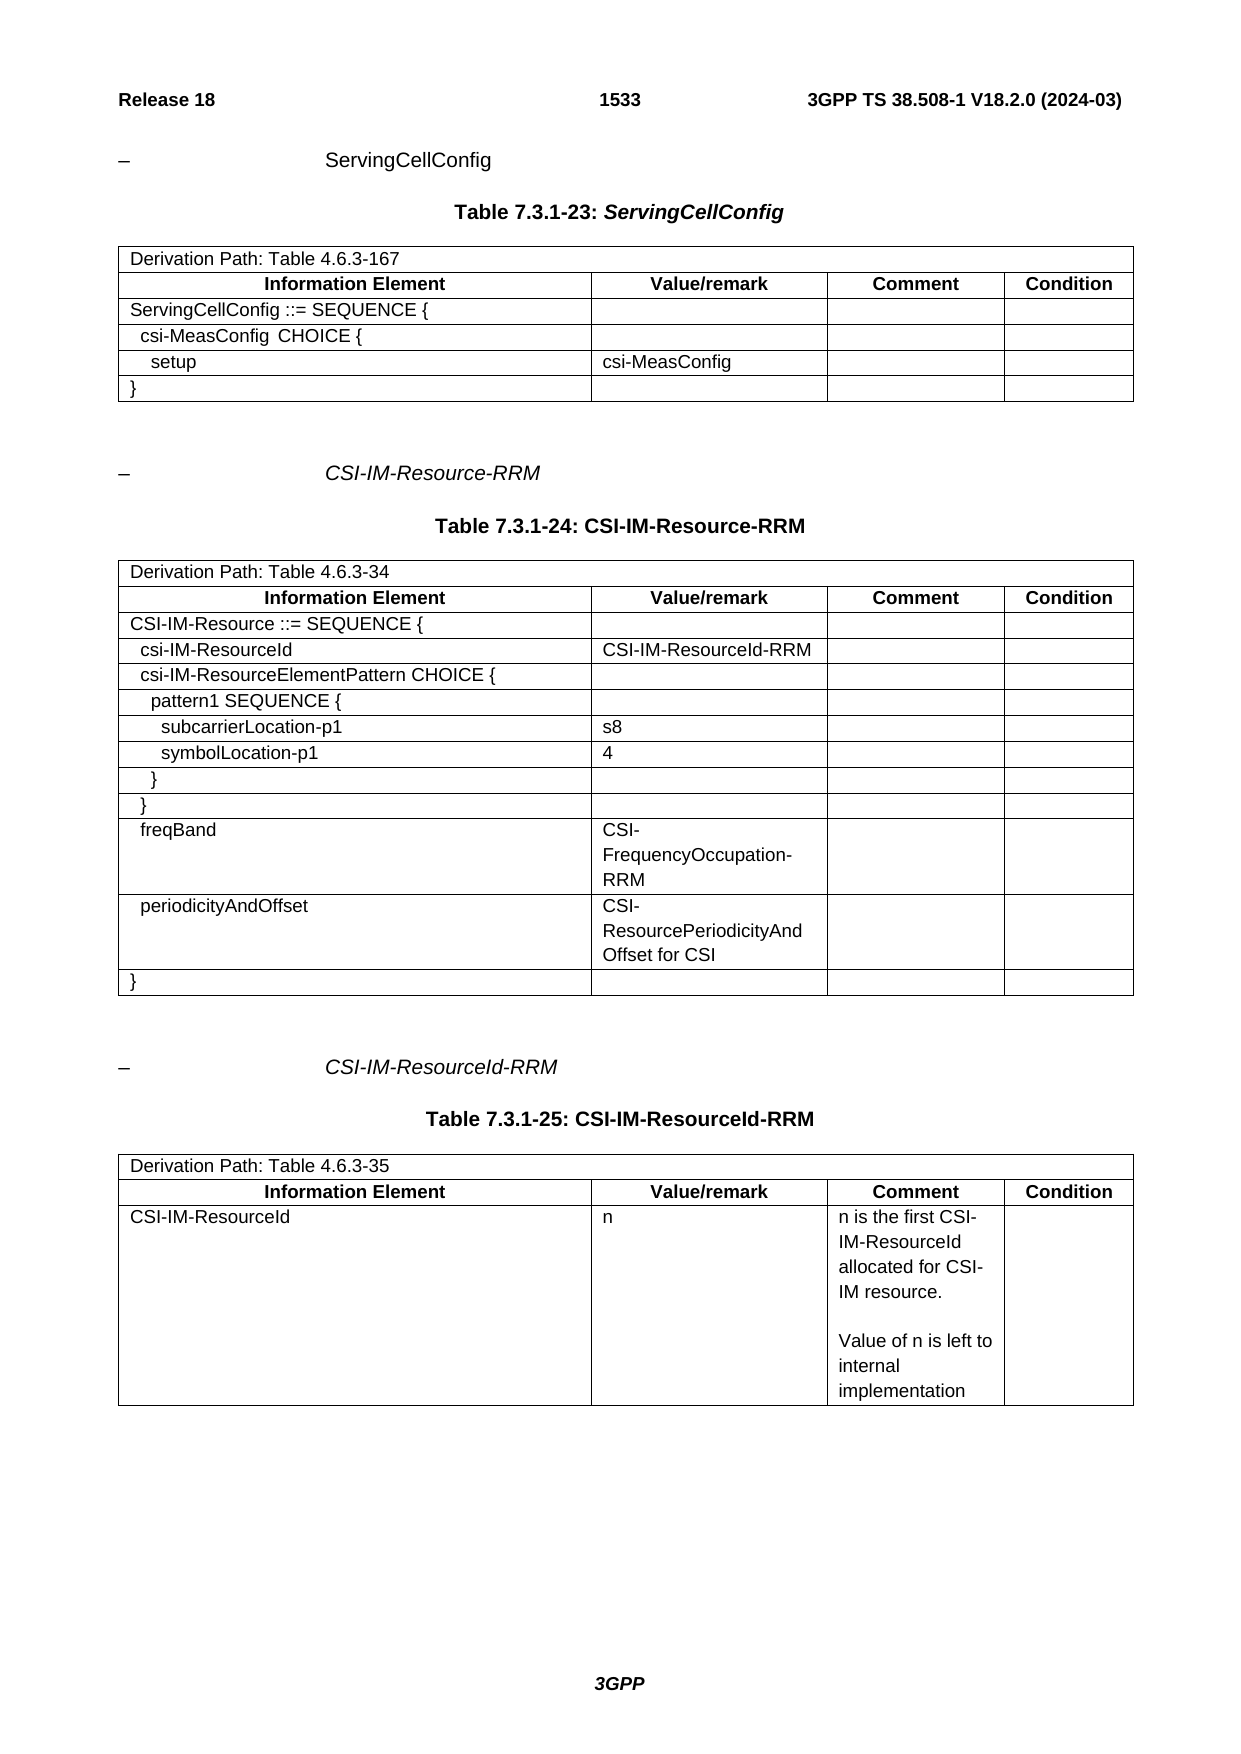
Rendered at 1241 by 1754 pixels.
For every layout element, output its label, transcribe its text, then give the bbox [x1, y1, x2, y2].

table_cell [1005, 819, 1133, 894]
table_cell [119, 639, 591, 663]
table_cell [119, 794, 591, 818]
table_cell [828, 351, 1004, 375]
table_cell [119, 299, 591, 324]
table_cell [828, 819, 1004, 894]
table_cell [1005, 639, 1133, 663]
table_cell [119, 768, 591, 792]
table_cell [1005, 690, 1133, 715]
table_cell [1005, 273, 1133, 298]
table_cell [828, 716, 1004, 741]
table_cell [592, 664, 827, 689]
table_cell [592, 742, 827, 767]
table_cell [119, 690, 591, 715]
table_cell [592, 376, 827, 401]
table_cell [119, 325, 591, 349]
text Table 7.3.1-25: CSI-IM-ResourceId-RRM [118, 1107, 1122, 1131]
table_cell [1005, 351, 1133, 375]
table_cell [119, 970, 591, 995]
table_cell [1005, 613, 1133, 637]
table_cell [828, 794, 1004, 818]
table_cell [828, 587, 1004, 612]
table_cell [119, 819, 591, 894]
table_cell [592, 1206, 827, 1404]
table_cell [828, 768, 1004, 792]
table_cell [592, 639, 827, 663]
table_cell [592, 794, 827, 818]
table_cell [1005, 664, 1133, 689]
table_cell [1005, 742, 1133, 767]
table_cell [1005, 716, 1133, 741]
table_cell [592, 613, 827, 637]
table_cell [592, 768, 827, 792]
text Table 7.3.1-23: ServingCellConfig [118, 200, 1122, 224]
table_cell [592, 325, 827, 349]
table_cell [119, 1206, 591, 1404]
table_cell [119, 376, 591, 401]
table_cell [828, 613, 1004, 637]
text – CSI-IM-ResourceId-RRM [118, 1055, 1122, 1079]
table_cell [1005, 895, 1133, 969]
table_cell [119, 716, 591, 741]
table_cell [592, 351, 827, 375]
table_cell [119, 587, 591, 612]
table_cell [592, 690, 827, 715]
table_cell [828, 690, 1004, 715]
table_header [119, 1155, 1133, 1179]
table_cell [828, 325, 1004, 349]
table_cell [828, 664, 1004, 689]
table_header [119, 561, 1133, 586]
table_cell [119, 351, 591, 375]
text – CSI-IM-Resource-RRM [118, 461, 1122, 485]
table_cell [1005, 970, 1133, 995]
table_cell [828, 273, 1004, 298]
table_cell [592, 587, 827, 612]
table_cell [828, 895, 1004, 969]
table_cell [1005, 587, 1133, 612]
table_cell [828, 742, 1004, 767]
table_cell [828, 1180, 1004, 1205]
text Table 7.3.1-24: CSI-IM-Resource-RRM [118, 514, 1122, 538]
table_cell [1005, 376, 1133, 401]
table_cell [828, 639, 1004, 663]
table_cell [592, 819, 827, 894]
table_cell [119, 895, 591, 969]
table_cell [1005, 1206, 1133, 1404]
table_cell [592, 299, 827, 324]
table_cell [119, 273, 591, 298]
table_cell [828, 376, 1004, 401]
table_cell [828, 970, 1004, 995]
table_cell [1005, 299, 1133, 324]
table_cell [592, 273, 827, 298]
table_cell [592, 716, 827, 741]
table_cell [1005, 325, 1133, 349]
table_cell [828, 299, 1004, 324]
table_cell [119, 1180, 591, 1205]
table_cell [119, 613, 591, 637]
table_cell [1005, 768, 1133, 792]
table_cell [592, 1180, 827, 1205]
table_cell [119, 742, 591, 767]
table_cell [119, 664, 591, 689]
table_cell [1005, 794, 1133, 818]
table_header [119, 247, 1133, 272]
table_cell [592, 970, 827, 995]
text – ServingCellConfig [118, 147, 1122, 171]
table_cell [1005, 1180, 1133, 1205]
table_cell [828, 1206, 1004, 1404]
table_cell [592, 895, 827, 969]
